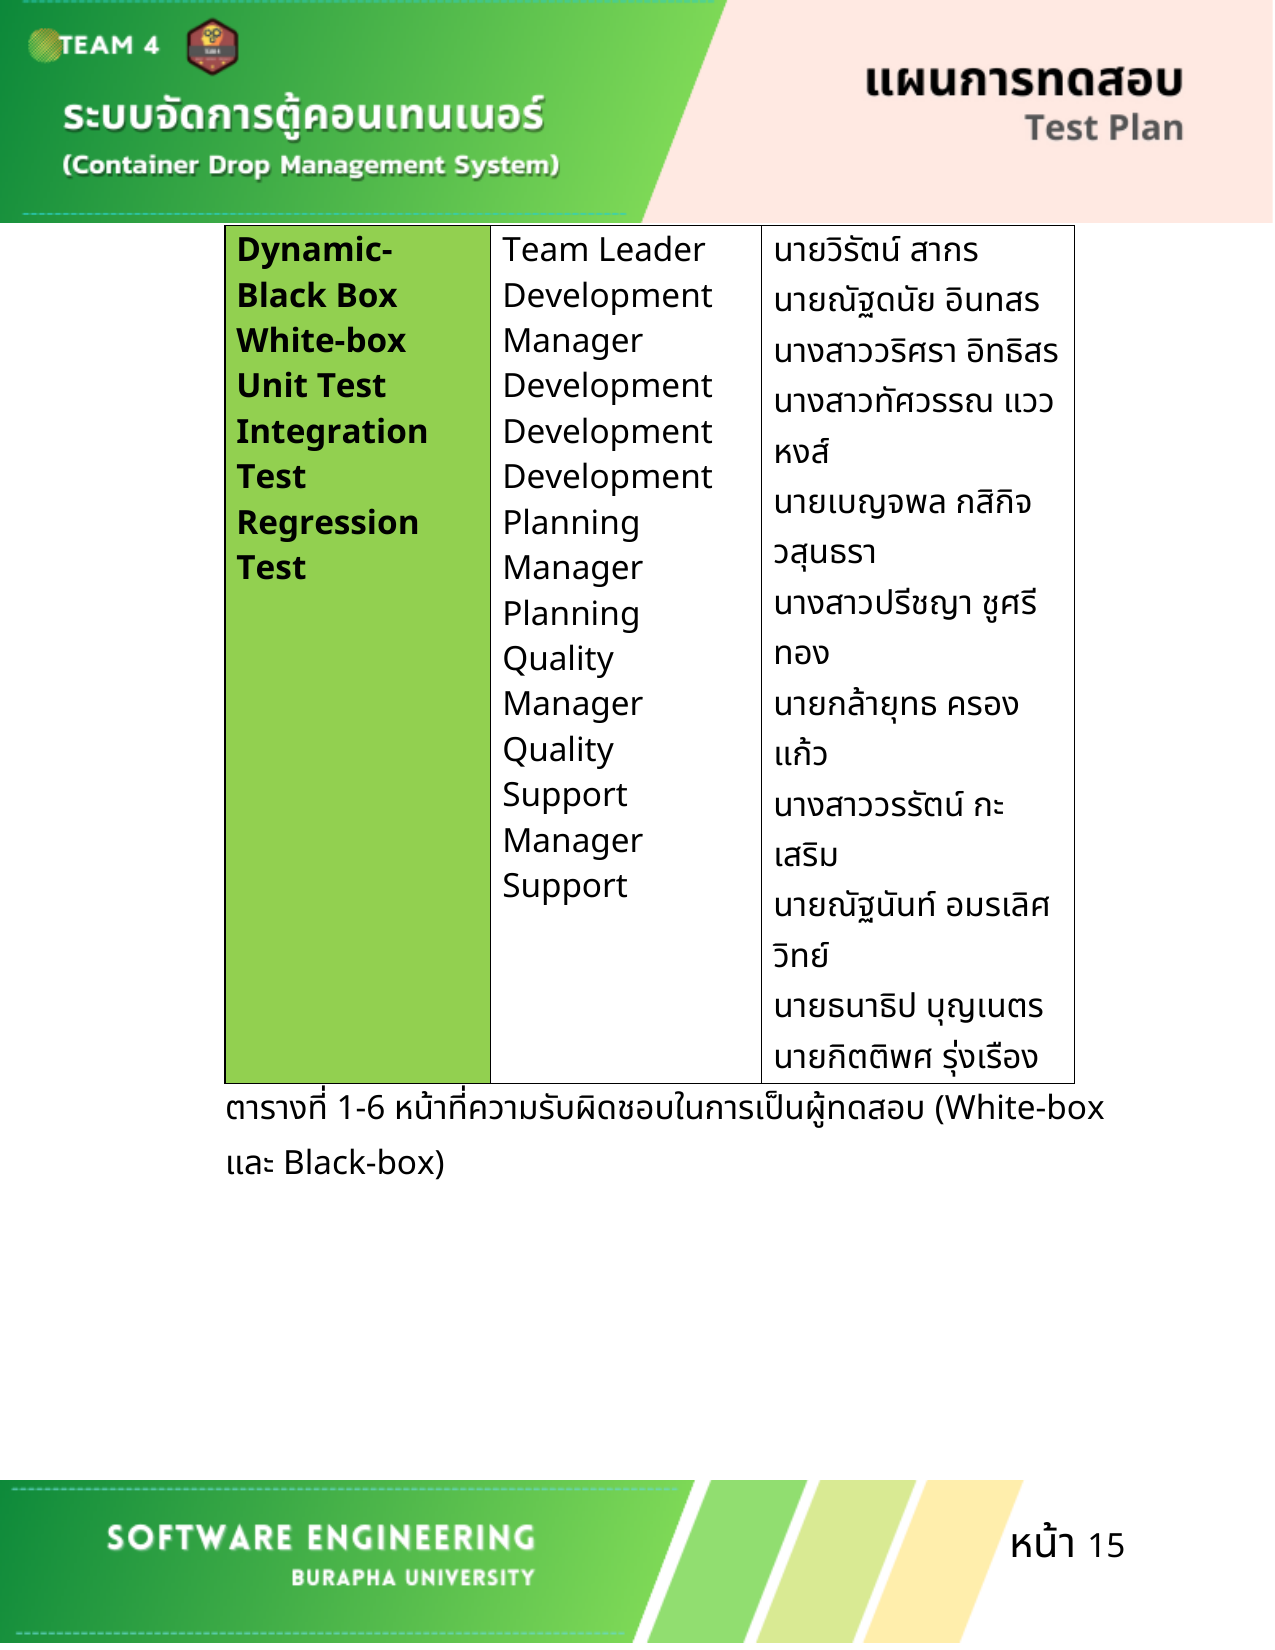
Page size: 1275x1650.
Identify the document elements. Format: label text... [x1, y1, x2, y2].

table_cell นายวิรัตน์ สากร นายณัฐดนัย อินทสร นางสาววริศรา อิทธิสร นางสาวทัศวรรณ แววหงส์ นายเบญจพล กสิกิจวสุนธรา นางสาวปรีชญา ชูศรีทอง นายกล้ายุทธ ครองแก้ว นางสาววรรัตน์ กะเสริม นายณัฐนันท์ อมรเลิศวิทย์ นายธนาธิป บุญเนตร นายกิตติพศ รุ่งเรือง [762, 226, 1074, 1083]
table_cell Dynamic-Black Box White-box Unit Test Integration Test Regression Test [226, 226, 490, 1083]
picture [0, 1480, 1275, 1643]
text ตารางที่ 1-6 หน้าที่ความรับผิดชอบในการเป็นผู้ทดสอบ (White-box และ Black-box) [225, 1084, 1125, 1189]
picture [0, 0, 1273, 223]
table_cell Team Leader Development Manager Development Development Development Planning Manager Planning Quality Manager Quality Support Manager Support [491, 226, 761, 1083]
